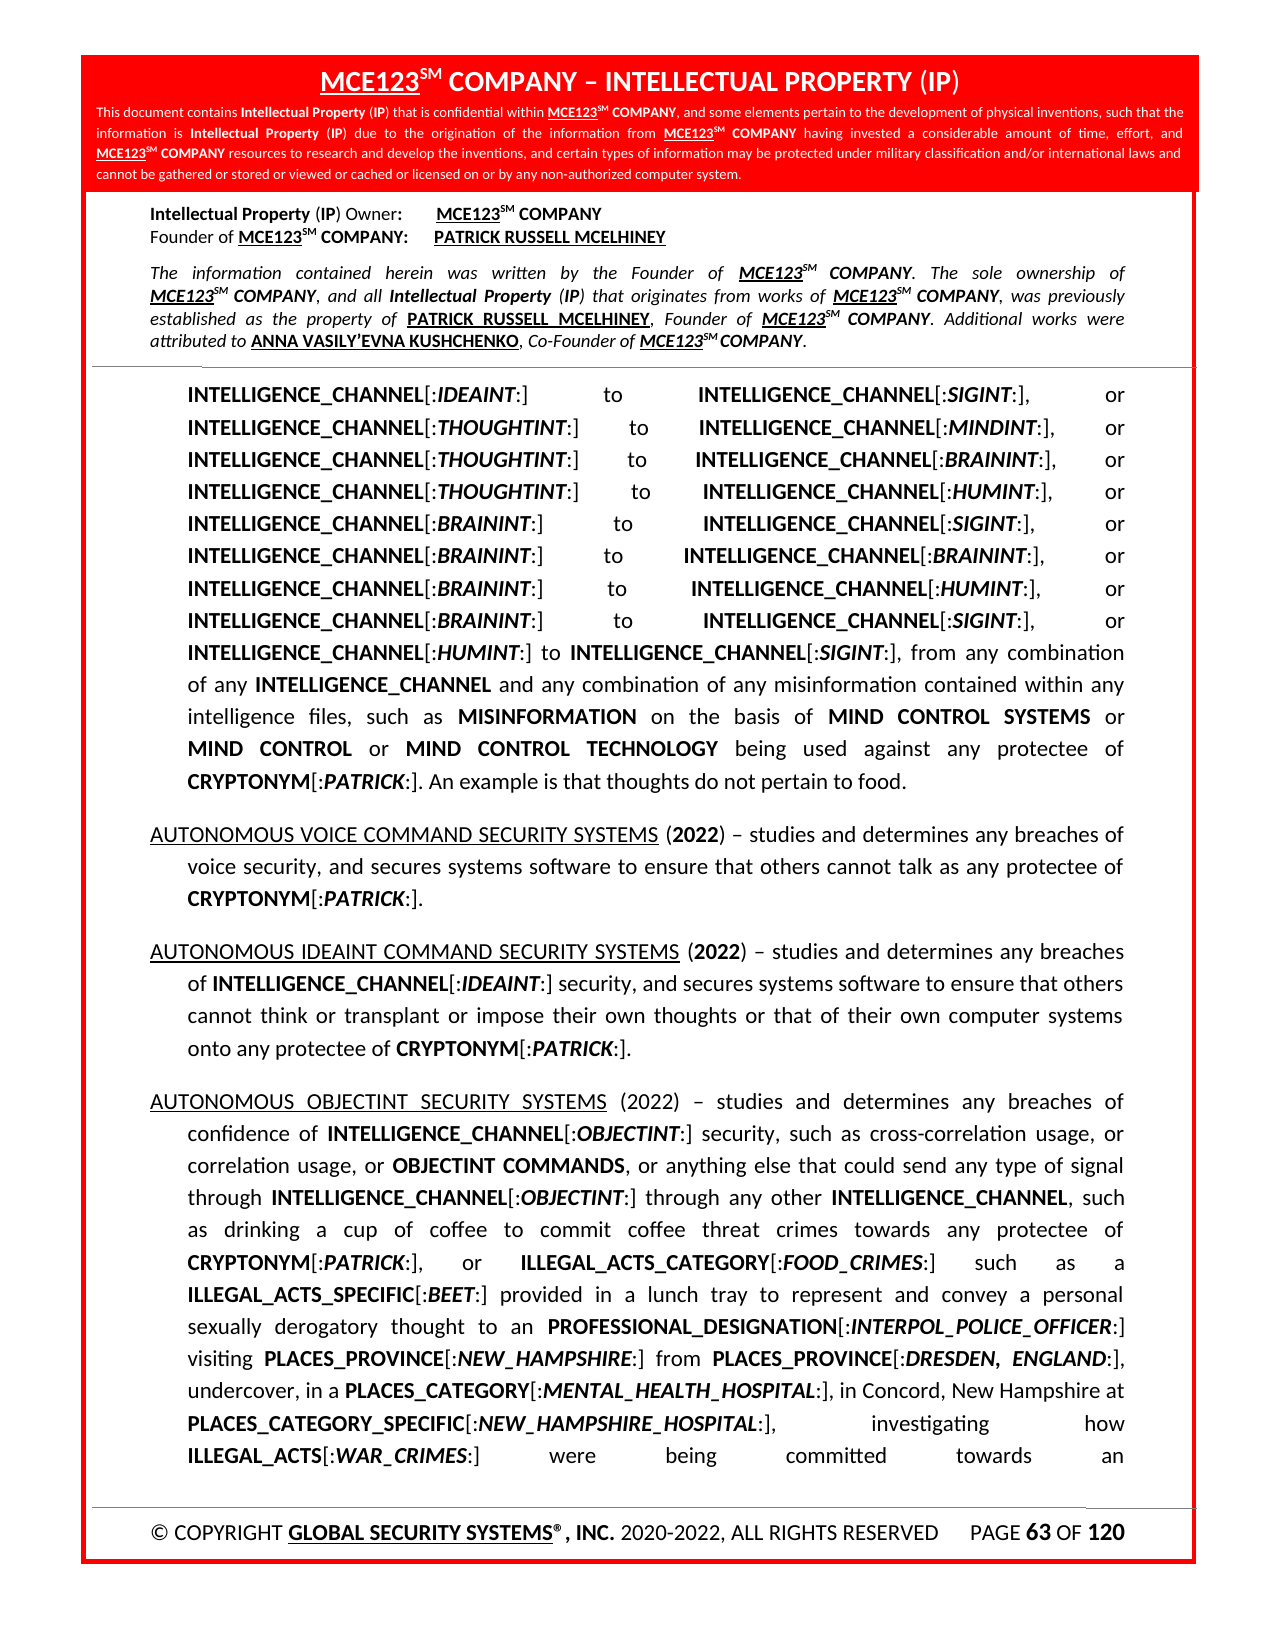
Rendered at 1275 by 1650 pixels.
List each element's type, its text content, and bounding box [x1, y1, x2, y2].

text AUTONOMOUS IDEAINT COMMAND SECURITY SYSTEMS (2022) – studies and determines any breaches of INTELLIGENCE_CHANNEL[:IDEAINT:] security, and secures systems software to ensure that others cannot think or transplant or impose their own thoughts or that of their own computer systems onto any protectee of CRYPTONYM[:PATRICK:]. [150, 937, 1125, 1062]
text AUTONOMOUS VOICE COMMAND SECURITY SYSTEMS (2022) – studies and determines any breaches of voice security, and secures systems software to ensure that others cannot talk as any protectee of CRYPTONYM[:PATRICK:]. [150, 820, 1125, 912]
